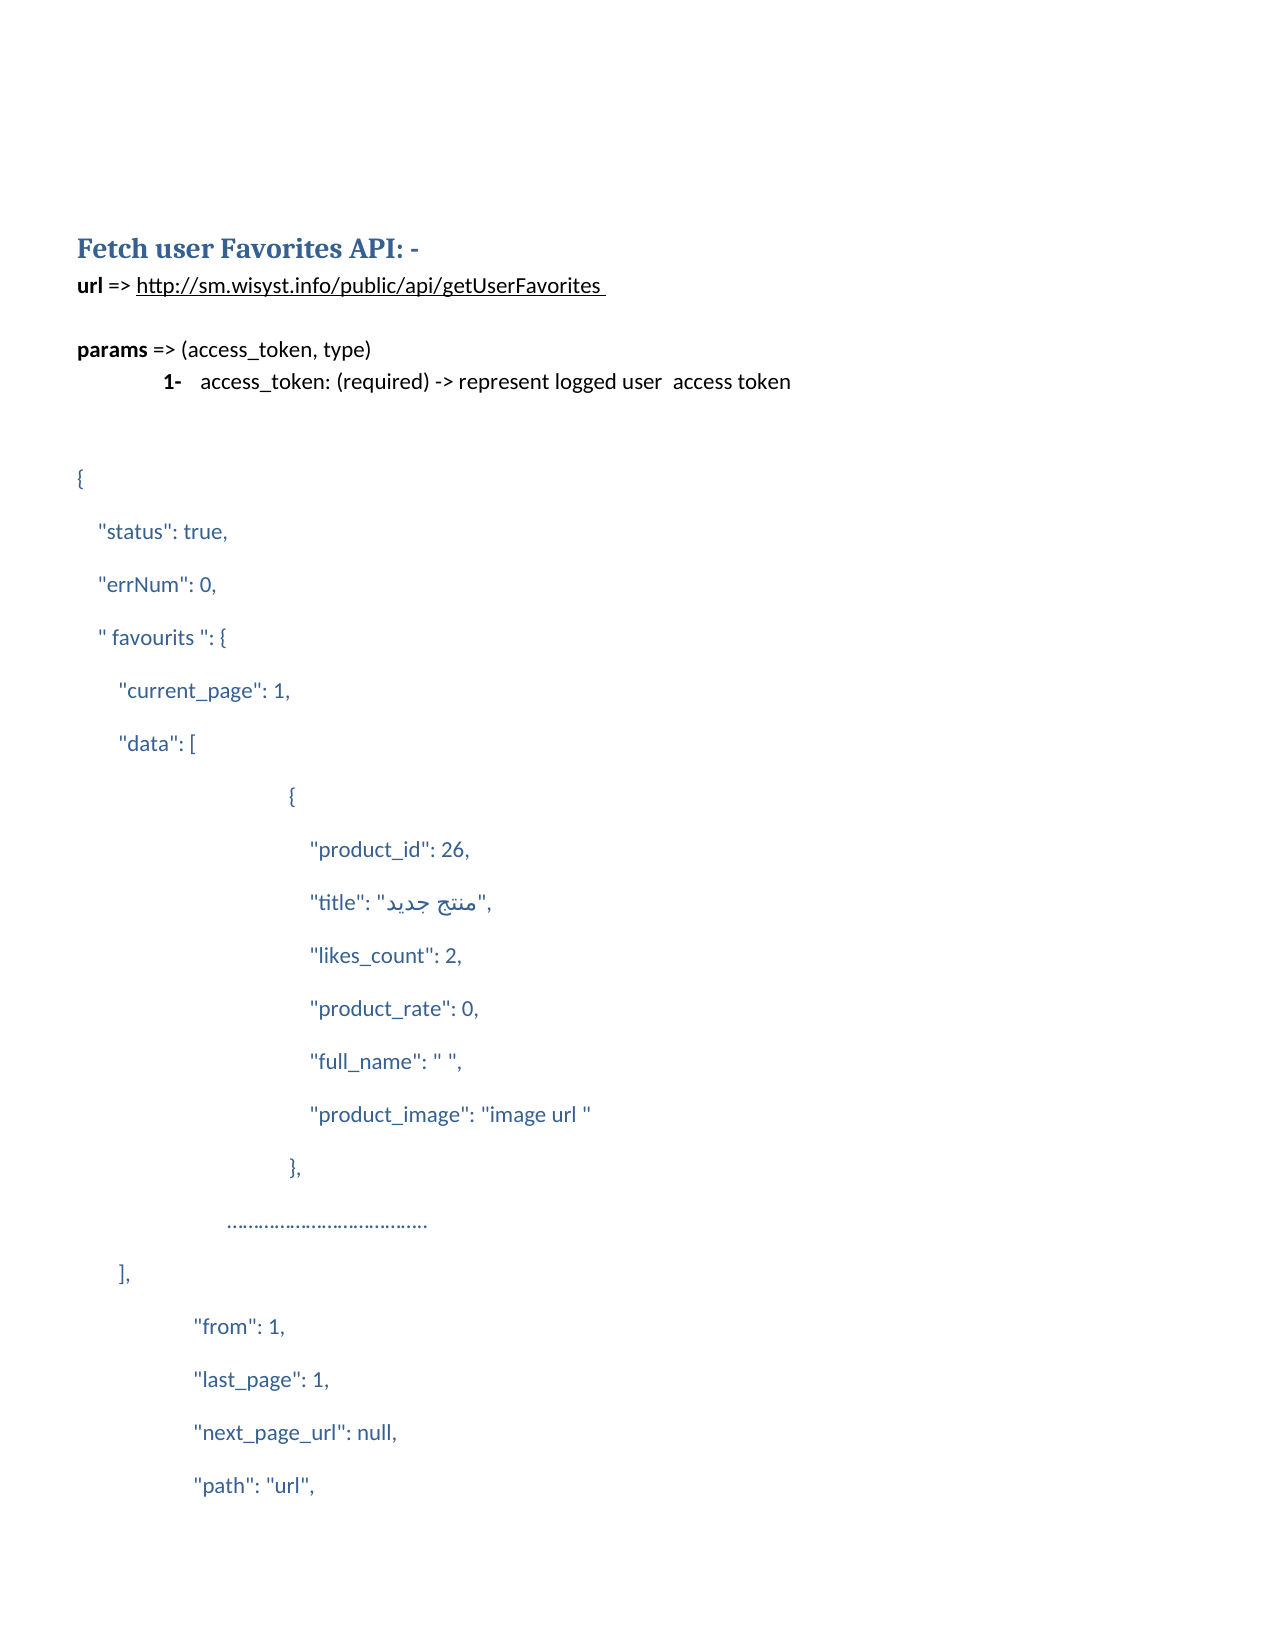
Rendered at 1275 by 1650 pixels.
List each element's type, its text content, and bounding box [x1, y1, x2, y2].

text "full_name": " ", [227, 1047, 1198, 1075]
text " favourits ": { [77, 623, 1198, 651]
text "product_id": 26, [227, 835, 1198, 863]
text "last_page": 1, [152, 1365, 1198, 1393]
text "status": true, [77, 517, 1198, 545]
text ], [77, 1259, 1198, 1287]
text { [77, 464, 1198, 492]
text "likes_count": 2, [227, 941, 1198, 969]
text "errNum": 0, [77, 570, 1198, 598]
text "data": [ [77, 729, 1198, 757]
text { [227, 782, 1198, 810]
subtitle Fetch user Favorites API: - [77, 232, 1198, 266]
text url => http://sm.wisyst.info/public/api/getUserFavorites [77, 271, 1198, 299]
list access_token: (required) -> represent logged user access token [163, 367, 1198, 395]
text "path": "url", [152, 1471, 1198, 1499]
text "product_image": "image url " [227, 1100, 1198, 1128]
text "title": "منتج جديد", [227, 888, 1198, 916]
text "current_page": 1, [77, 676, 1198, 704]
text "from": 1, [152, 1312, 1198, 1340]
text }, [227, 1153, 1198, 1181]
text "product_rate": 0, [227, 994, 1198, 1022]
text "next_page_url": null, [152, 1418, 1198, 1446]
text ……………………………….. [227, 1206, 1198, 1234]
text params => (access_token, type) [77, 335, 1198, 363]
